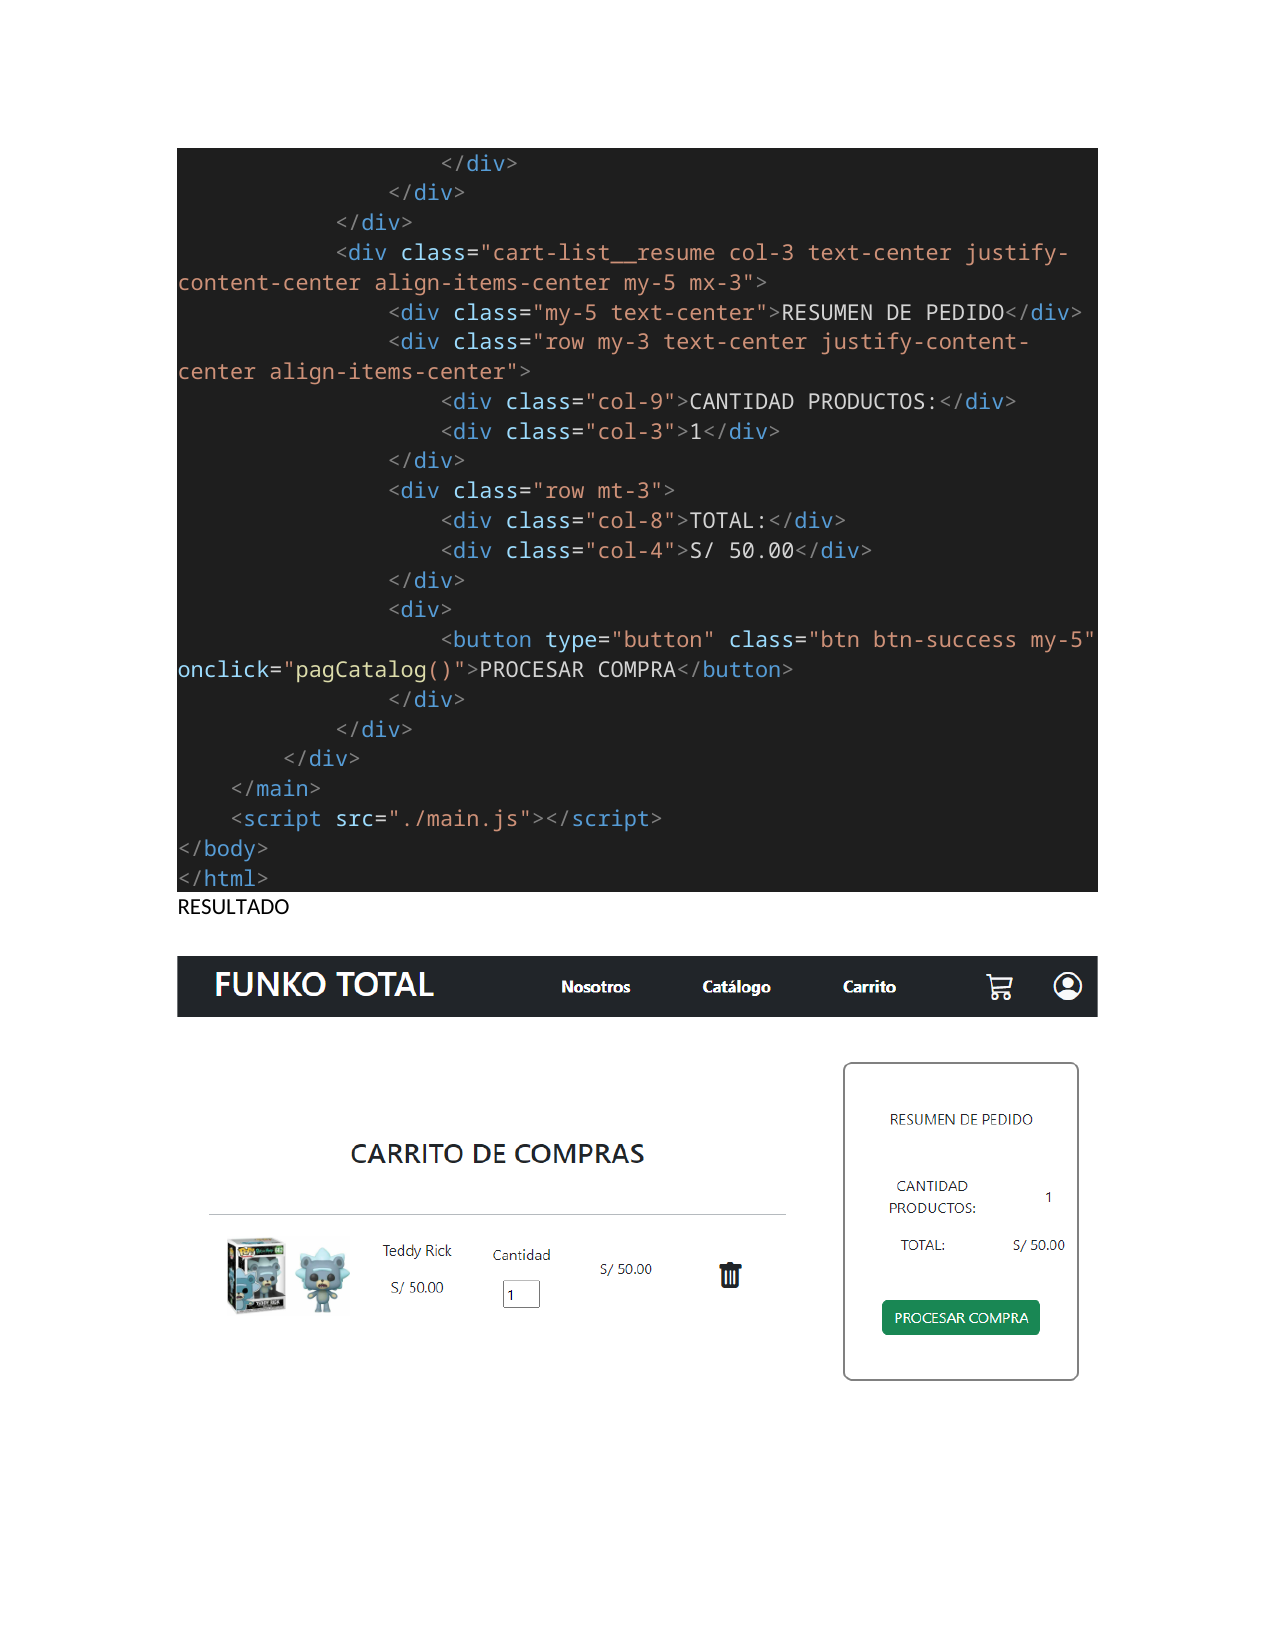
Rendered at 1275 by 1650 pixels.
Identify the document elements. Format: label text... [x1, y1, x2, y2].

text </div> [177, 148, 1098, 177]
text <div class="cart-list__resume col-3 text-center justify-content-center align-items-center my-5 mx-3"> [177, 237, 1098, 297]
text <button type="button" class="btn btn-success my-5" onclick="pagCatalog()">PROCESAR COMPRA</button> [177, 624, 1098, 684]
text </div> [177, 207, 1098, 237]
text <div class="col-9">CANTIDAD PRODUCTOS:</div> [177, 386, 1098, 416]
text <script src="./main.js"></script> [177, 803, 1098, 833]
text </div> [177, 177, 1098, 207]
picture [177, 956, 1098, 1413]
text </body> [177, 833, 1098, 863]
text <div class="row mt-3"> [177, 475, 1098, 505]
text <div class="col-3">1</div> [177, 416, 1098, 446]
text </div> [177, 714, 1098, 743]
text </html> [177, 863, 1098, 892]
text </div> [177, 743, 1098, 773]
text <div class="row my-3 text-center justify-content-center align-items-center"> [177, 326, 1098, 386]
text <div class="col-8">TOTAL:</div> [177, 505, 1098, 535]
text </div> [177, 446, 1098, 475]
text </main> [177, 773, 1098, 803]
text </div> [177, 565, 1098, 594]
text </div> [177, 684, 1098, 714]
text <div> [177, 594, 1098, 624]
text <div class="col-4">S/ 50.00</div> [177, 535, 1098, 565]
text RESULTADO [177, 892, 1098, 920]
text <div class="my-5 text-center">RESUMEN DE PEDIDO</div> [177, 297, 1098, 326]
